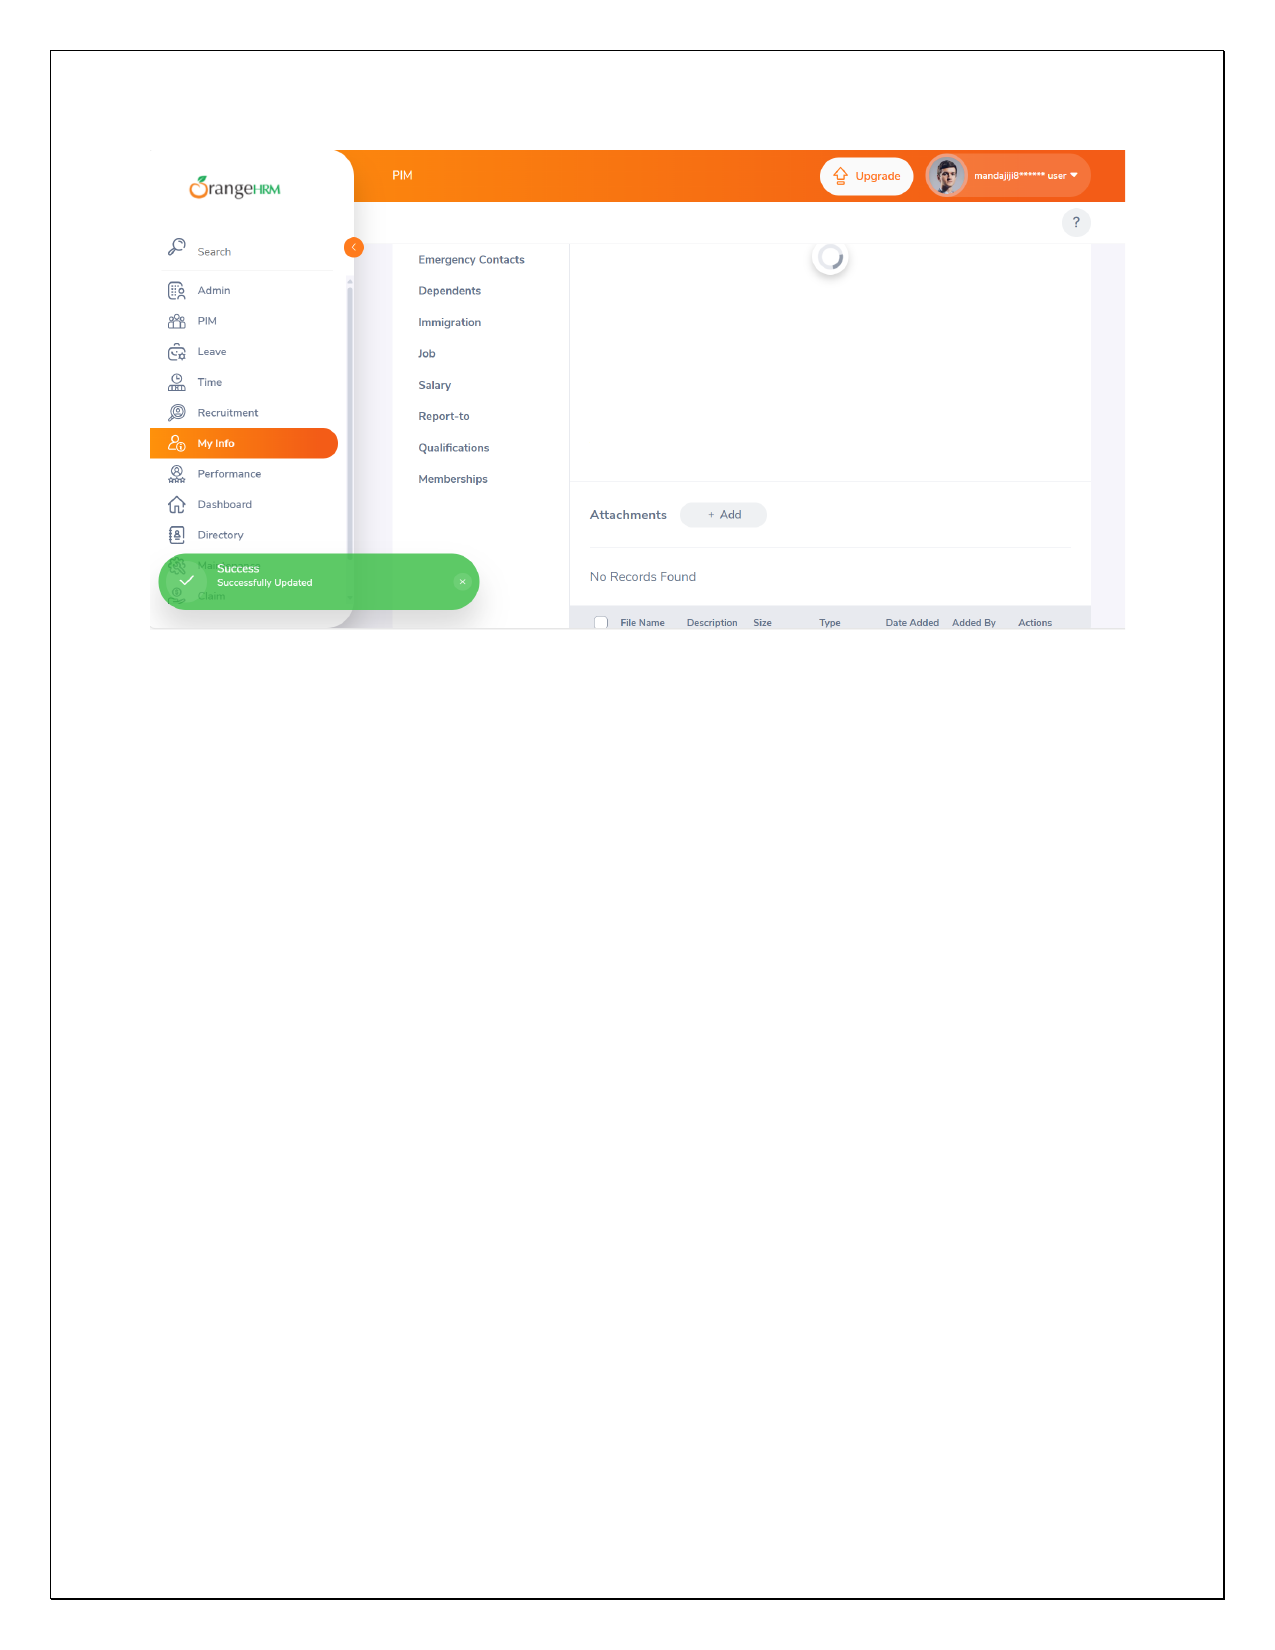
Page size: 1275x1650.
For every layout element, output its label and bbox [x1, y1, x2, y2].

picture [150, 150, 1125, 630]
